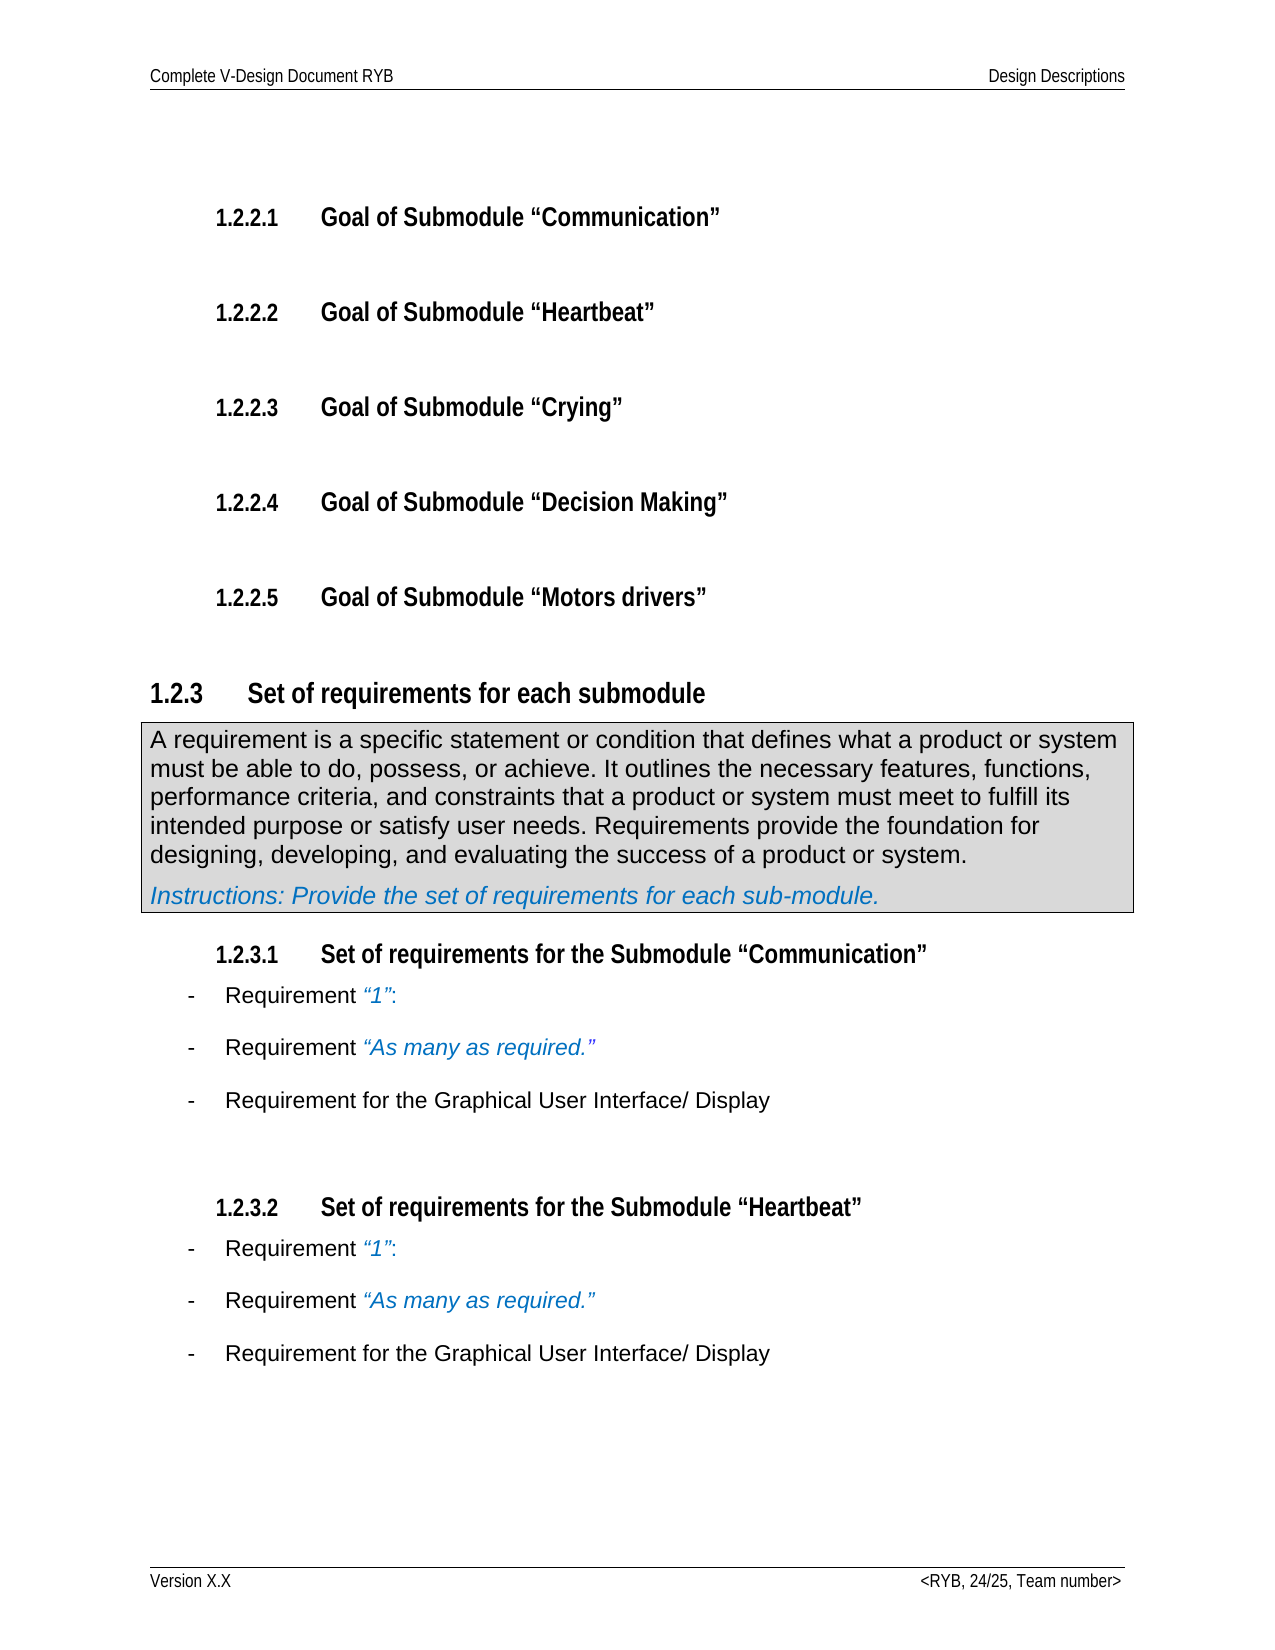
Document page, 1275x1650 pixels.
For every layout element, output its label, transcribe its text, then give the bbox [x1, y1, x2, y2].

subtitle Set of requirements for each submodule [150, 676, 1125, 709]
list Requirement “As many as required.” [187, 1287, 1125, 1314]
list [187, 1340, 1125, 1366]
subtitle Goal of Submodule “Heartbeat” [216, 296, 1125, 327]
list Requirement “1”: [187, 982, 1125, 1008]
subtitle Goal of Submodule “Motors drivers” [216, 581, 1125, 612]
subtitle Goal of Submodule “Communication” [216, 201, 1125, 232]
subtitle Goal of Submodule “Crying” [216, 391, 1125, 422]
list Requirement for the Graphical User Interface/ Display [187, 1087, 1125, 1113]
text A requirement is a specific statement or condition that defines what a product or system must be able to do, possess, or achieve. It outlines the necessary features, functions, performance criteria, and constraints that a product or system must meet to fulfill its intended purpose or satisfy user needs. Requirements provide the foundation for designing, developing, and evaluating the success of a product or system. [142, 723, 1133, 869]
text Instructions: Provide the set of requirements for each sub-module. [142, 878, 1133, 912]
list Requirement “1”: [187, 1234, 1125, 1261]
subtitle Set of requirements for the Submodule “Heartbeat” [216, 1191, 1125, 1222]
subtitle Set of requirements for the Submodule “Communication” [216, 938, 1125, 969]
list Requirement “As many as required.” [187, 1034, 1125, 1061]
subtitle Goal of Submodule “Decision Making” [216, 486, 1125, 517]
